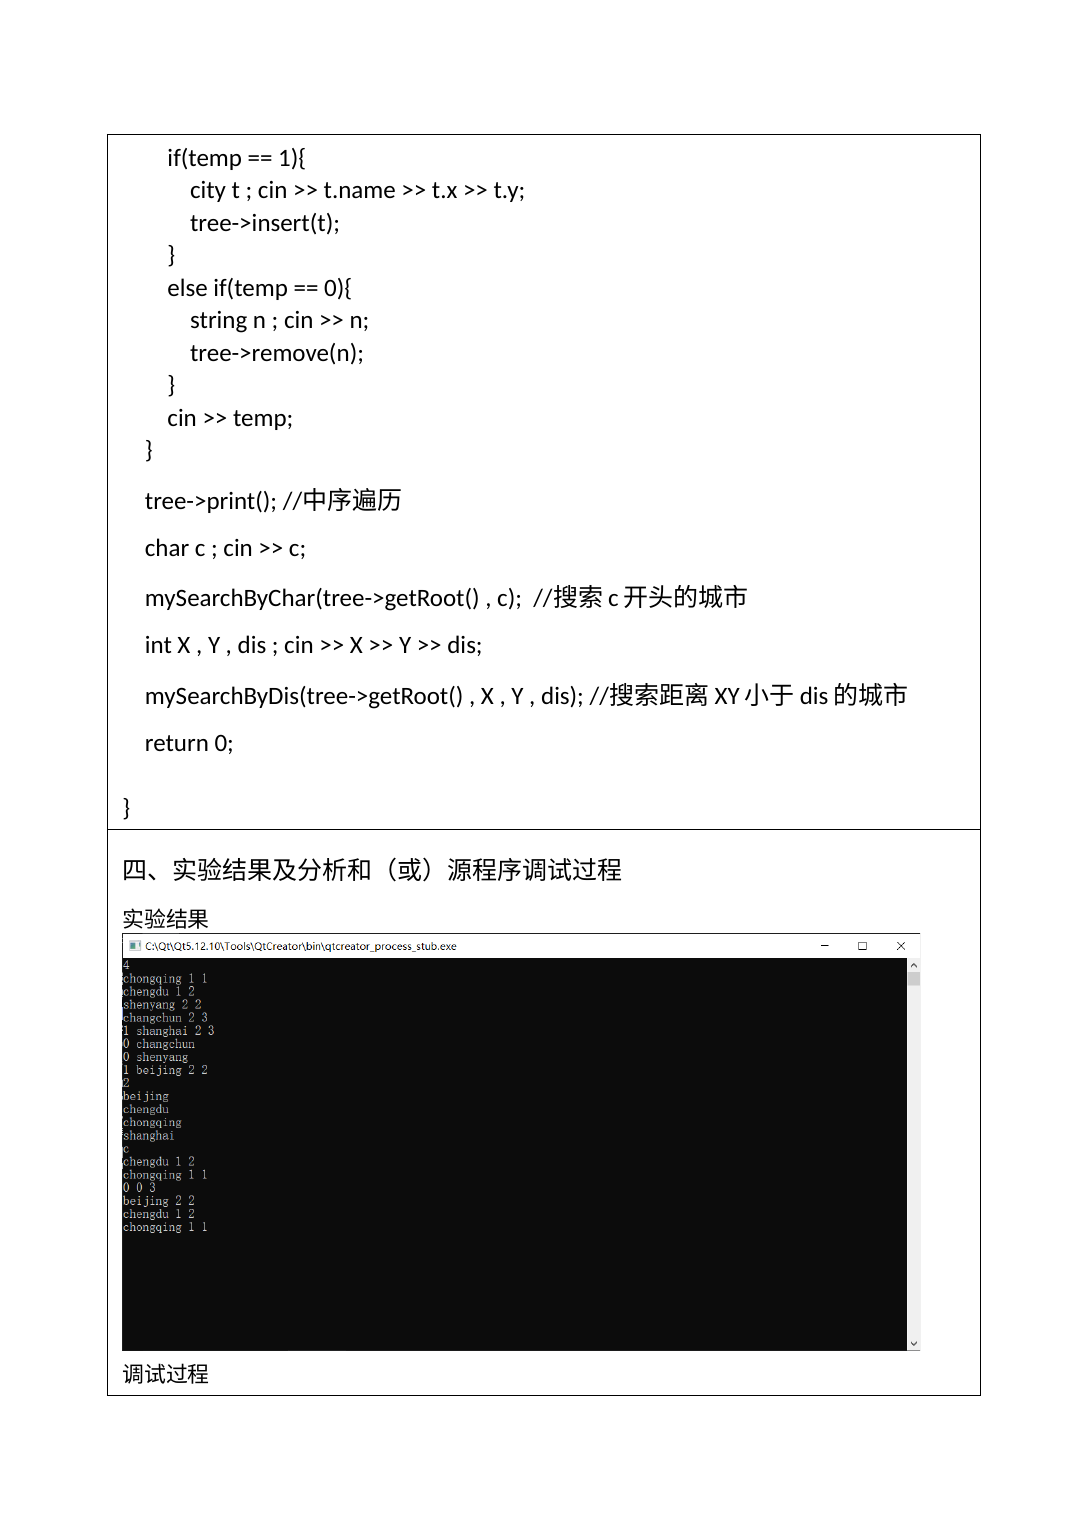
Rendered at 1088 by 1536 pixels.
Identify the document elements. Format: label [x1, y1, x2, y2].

picture [122, 933, 921, 1351]
table_cell [108, 830, 980, 1395]
table_cell [108, 135, 980, 829]
